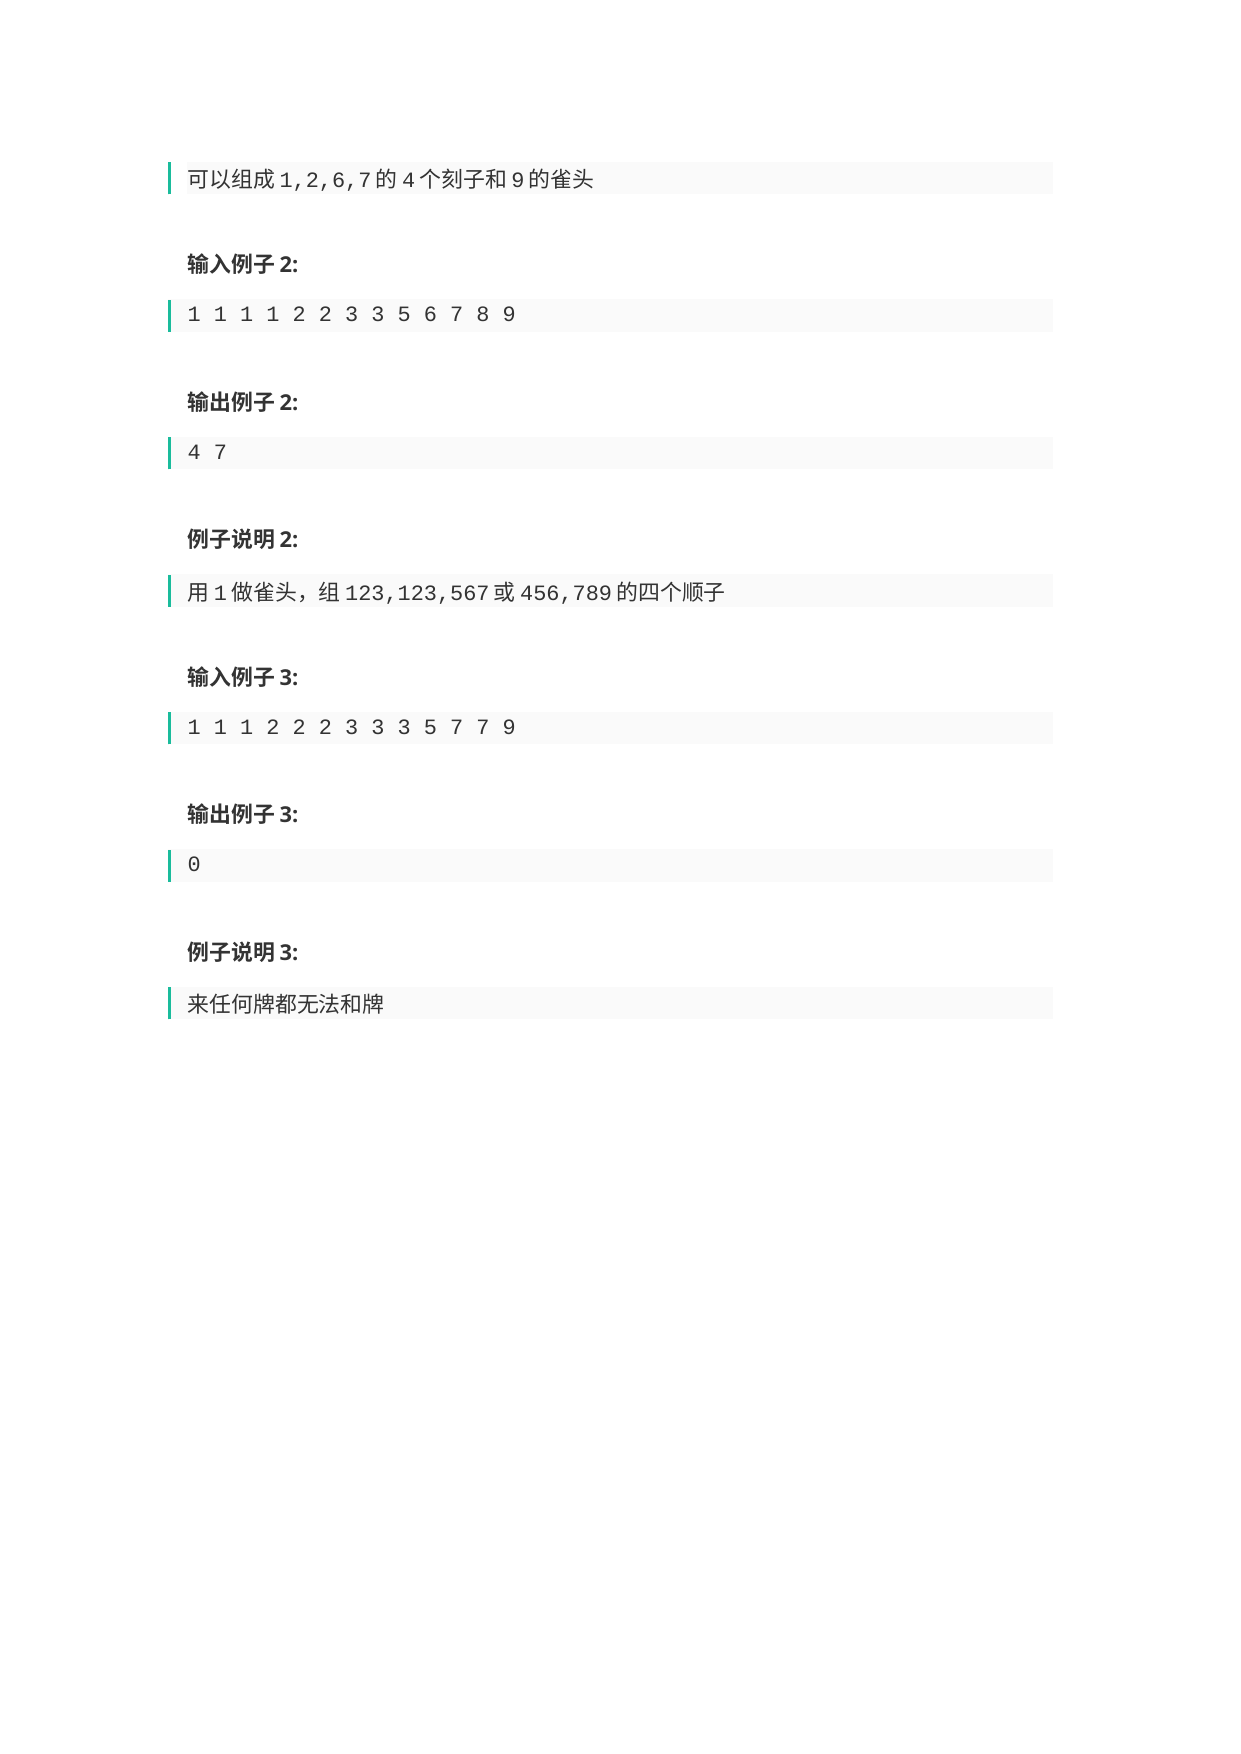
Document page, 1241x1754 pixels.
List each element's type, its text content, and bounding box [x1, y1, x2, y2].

text 输出例子2: [187, 384, 1053, 417]
text 例子说明3: [187, 934, 1053, 967]
text 来任何牌都无法和牌 [171, 987, 1053, 1019]
text 0 [168, 849, 1053, 882]
text 1 1 1 2 2 2 3 3 3 5 7 7 9 [171, 712, 1053, 744]
text 输出例子3: [187, 797, 1053, 829]
text 输入例子3: [187, 659, 1053, 692]
text 可以组成1,2,6,7的4个刻子和9的雀头 [187, 162, 1053, 194]
text 用1做雀头，组123,123,567或456,789的四个顺子 [168, 574, 1053, 607]
text 4 7 [171, 437, 1053, 469]
text 输入例子2: [187, 247, 1053, 279]
text 例子说明2: [187, 522, 1053, 554]
text 1 1 1 1 2 2 3 3 5 6 7 8 9 [168, 299, 1053, 332]
